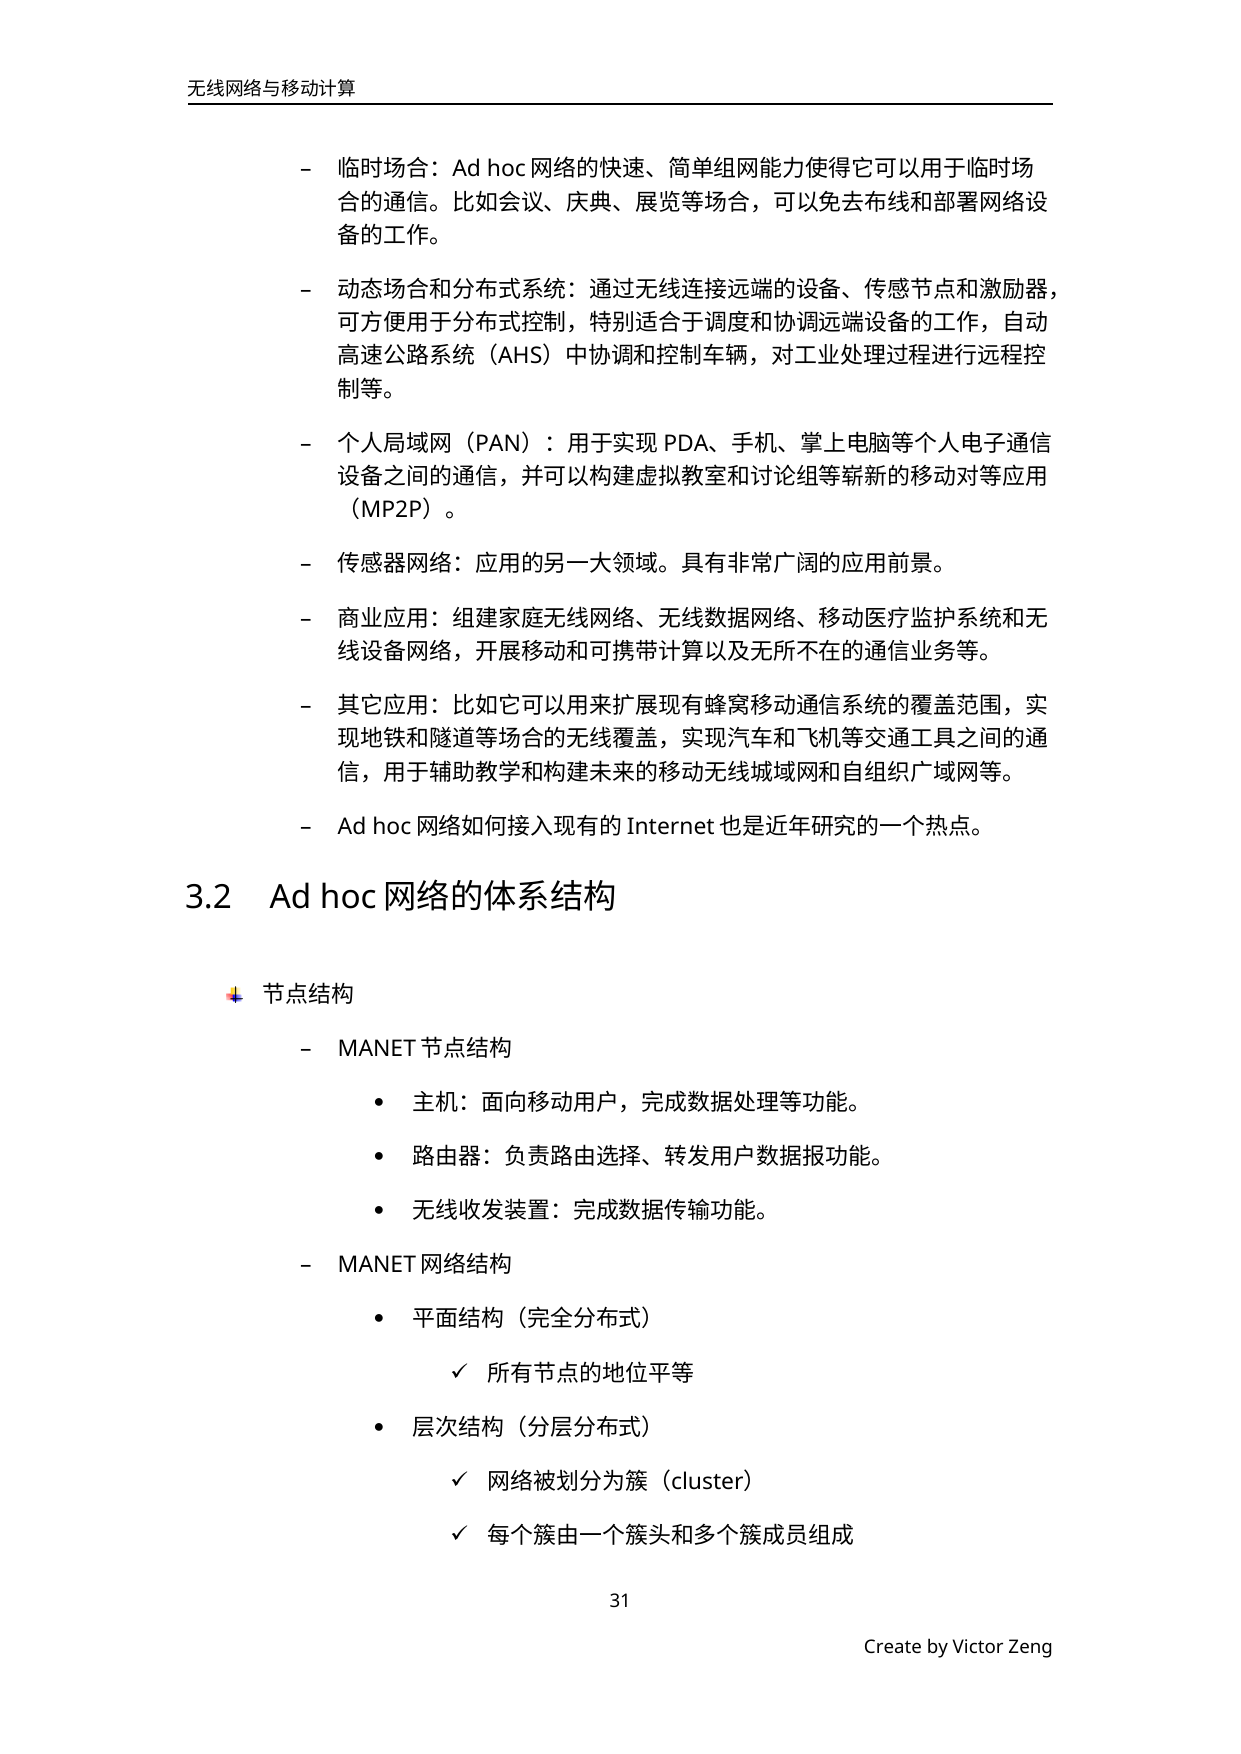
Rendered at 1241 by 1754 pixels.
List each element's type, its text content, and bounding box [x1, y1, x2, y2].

picture [226, 985, 243, 1003]
list 层次结构（分层分布式） [375, 1408, 1053, 1442]
list 动态场合和分布式系统：通过无线连接远端的设备、传感节点和激励器，可方便用于分布式控制，特别适合于调度和协调远端设备的工作，自动高速公路系统（AHS）中协调和控制车辆，对工业处理过程进行远程控制等。 [300, 271, 1053, 404]
list 网络被划分为簇（cluster） [450, 1462, 1053, 1496]
list Ad hoc网络如何接入现有的Internet也是近年研究的一个热点。 [300, 807, 1053, 841]
subtitle Ad hoc网络的体系结构 [232, 870, 1053, 918]
list 传感器网络：应用的另一大领域。具有非常广阔的应用前景。 [300, 545, 1053, 579]
list 平面结构（完全分布式） [375, 1300, 1053, 1333]
list 路由器：负责路由选择、转发用户数据报功能。 [375, 1138, 1053, 1171]
list 节点结构 [225, 976, 1053, 1009]
list 主机：面向移动用户，完成数据处理等功能。 [375, 1084, 1053, 1117]
list 临时场合：Ad hoc网络的快速、简单组网能力使得它可以用于临时场合的通信。比如会议、庆典、展览等场合，可以免去布线和部署网络设备的工作。 [300, 150, 1053, 250]
list 商业应用：组建家庭无线网络、无线数据网络、移动医疗监护系统和无线设备网络，开展移动和可携带计算以及无所不在的通信业务等。 [300, 599, 1053, 666]
list MANET网络结构 [300, 1246, 1053, 1279]
list 所有节点的地位平等 [450, 1354, 1053, 1388]
list 无线收发装置：完成数据传输功能。 [375, 1192, 1053, 1225]
list 个人局域网（PAN）：用于实现PDA、手机、掌上电脑等个人电子通信设备之间的通信，并可以构建虚拟教室和讨论组等崭新的移动对等应用（MP2P）。 [300, 424, 1053, 524]
list MANET节点结构 [300, 1030, 1053, 1063]
list 其它应用：比如它可以用来扩展现有蜂窝移动通信系统的覆盖范围，实现地铁和隧道等场合的无线覆盖，实现汽车和飞机等交通工具之间的通信，用于辅助教学和构建未来的移动无线城域网和自组织广域网等。 [300, 687, 1053, 787]
list 每个簇由一个簇头和多个簇成员组成 [450, 1517, 1053, 1550]
